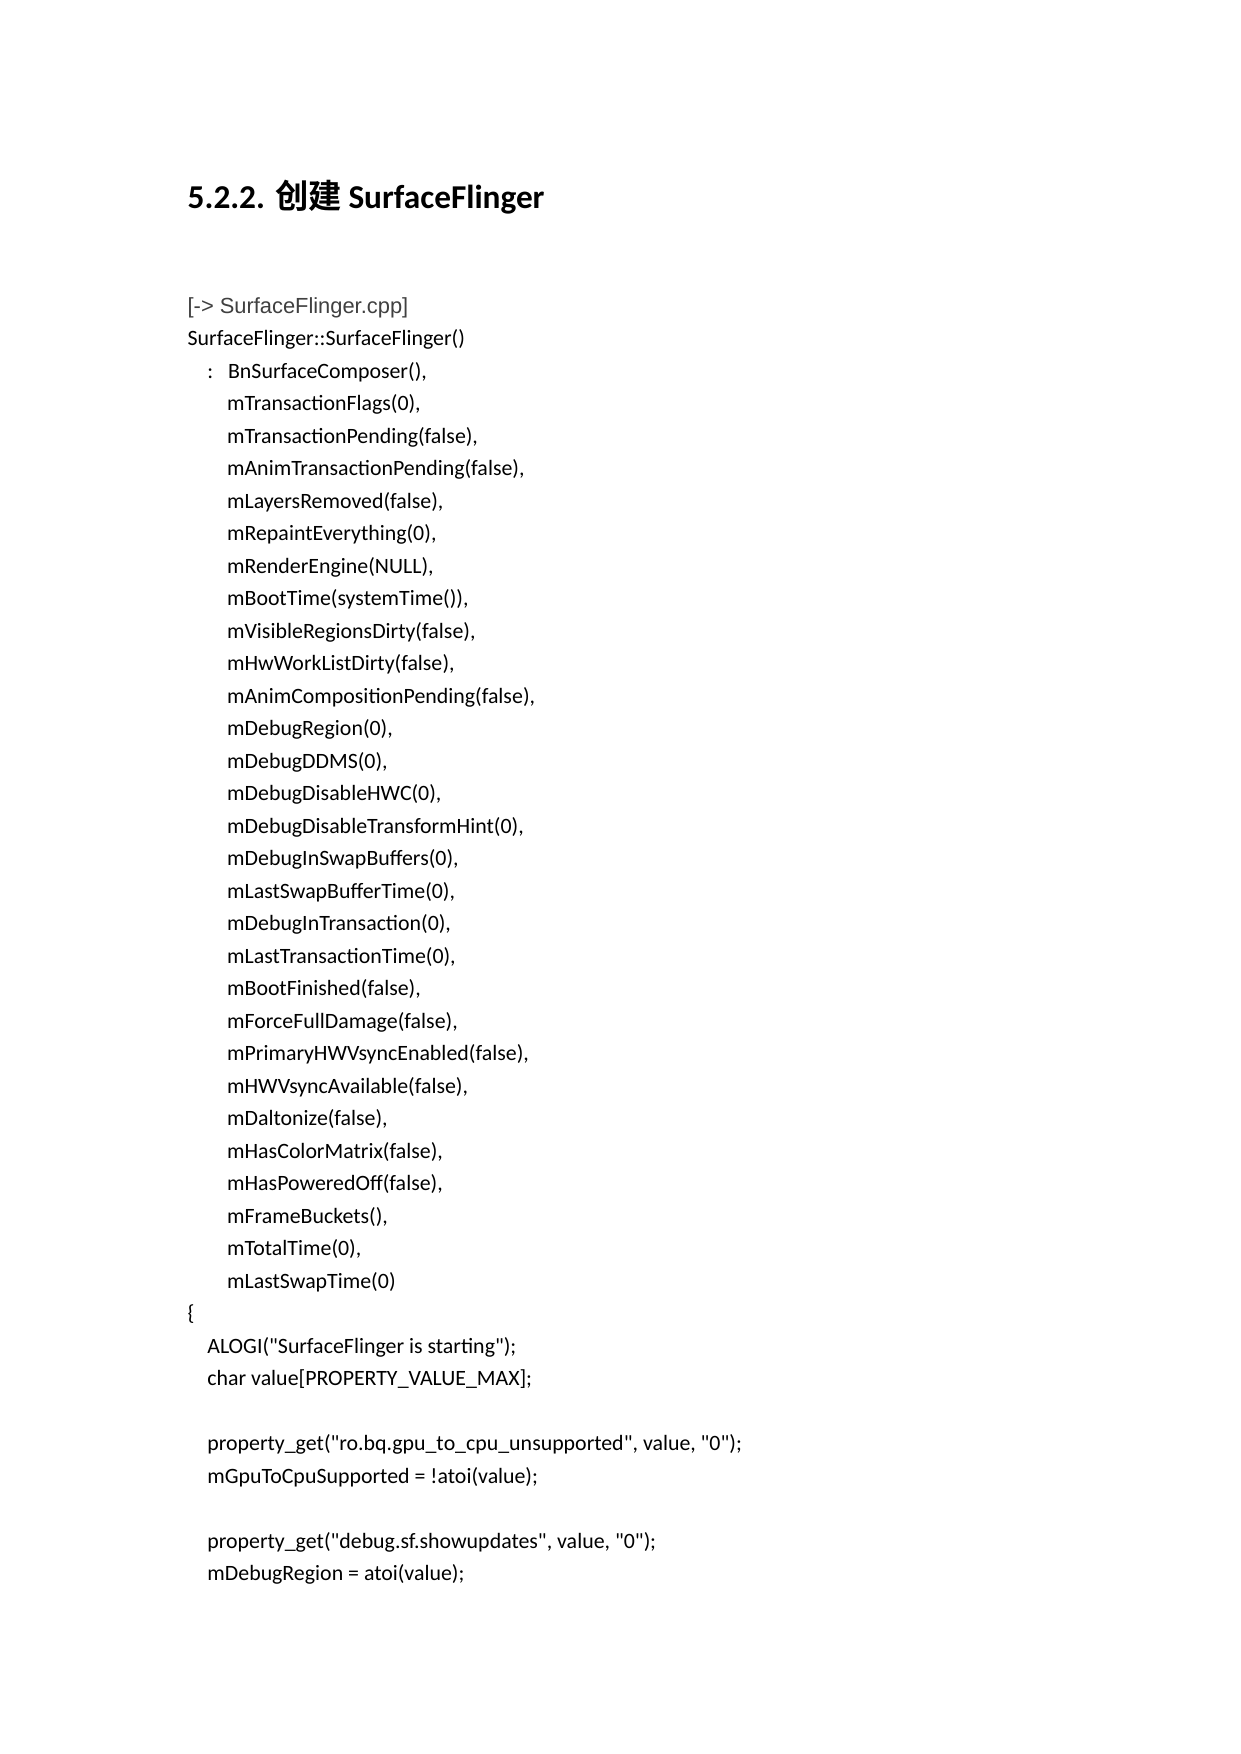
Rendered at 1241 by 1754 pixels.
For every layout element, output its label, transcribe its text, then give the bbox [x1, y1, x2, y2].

text mHWVsyncAvailable(false), [187, 1069, 1053, 1102]
text { [187, 1297, 1053, 1329]
text mLastTransactionTime(0), [187, 939, 1053, 972]
text mLastSwapTime(0) [187, 1264, 1053, 1297]
text mAnimCompositionPending(false), [187, 679, 1053, 712]
text mDebugDDMS(0), [187, 744, 1053, 777]
text property_get("ro.bq.gpu_to_cpu_unsupported", value, "0"); [187, 1427, 1053, 1459]
text mBootTime(systemTime()), [187, 582, 1053, 614]
text mAnimTransactionPending(false), [187, 452, 1053, 484]
text mDebugInTransaction(0), [187, 907, 1053, 939]
text property_get("debug.sf.showupdates", value, "0"); [187, 1524, 1053, 1557]
text mForceFullDamage(false), [187, 1004, 1053, 1037]
text mDaltonize(false), [187, 1102, 1053, 1134]
text ALOGI("SurfaceFlinger is starting"); [187, 1329, 1053, 1362]
text mDebugRegion(0), [187, 712, 1053, 744]
text char value[PROPERTY_VALUE_MAX]; [187, 1362, 1053, 1394]
text mLayersRemoved(false), [187, 484, 1053, 517]
text mHasPoweredOff(false), [187, 1167, 1053, 1199]
text mDebugDisableTransformHint(0), [187, 809, 1053, 842]
text mRepaintEverything(0), [187, 517, 1053, 549]
text : BnSurfaceComposer(), [187, 354, 1053, 387]
text mVisibleRegionsDirty(false), [187, 614, 1053, 647]
text mHwWorkListDirty(false), [187, 647, 1053, 679]
text mLastSwapBufferTime(0), [187, 874, 1053, 907]
text mGpuToCpuSupported = !atoi(value); [187, 1459, 1053, 1492]
text mRenderEngine(NULL), [187, 549, 1053, 582]
text mDebugRegion = atoi(value); [187, 1557, 1053, 1589]
text mFrameBuckets(), [187, 1199, 1053, 1232]
subtitle 创建SurfaceFlinger [187, 162, 1053, 227]
text mHasColorMatrix(false), [187, 1134, 1053, 1167]
text mDebugDisableHWC(0), [187, 777, 1053, 809]
text mPrimaryHWVsyncEnabled(false), [187, 1037, 1053, 1069]
text mTransactionFlags(0), [187, 387, 1053, 419]
text mTransactionPending(false), [187, 419, 1053, 452]
text mBootFinished(false), [187, 972, 1053, 1004]
text mDebugInSwapBuffers(0), [187, 842, 1053, 874]
text mTotalTime(0), [187, 1232, 1053, 1264]
text SurfaceFlinger::SurfaceFlinger() [187, 322, 1053, 354]
text [-> SurfaceFlinger.cpp] [187, 289, 1053, 322]
